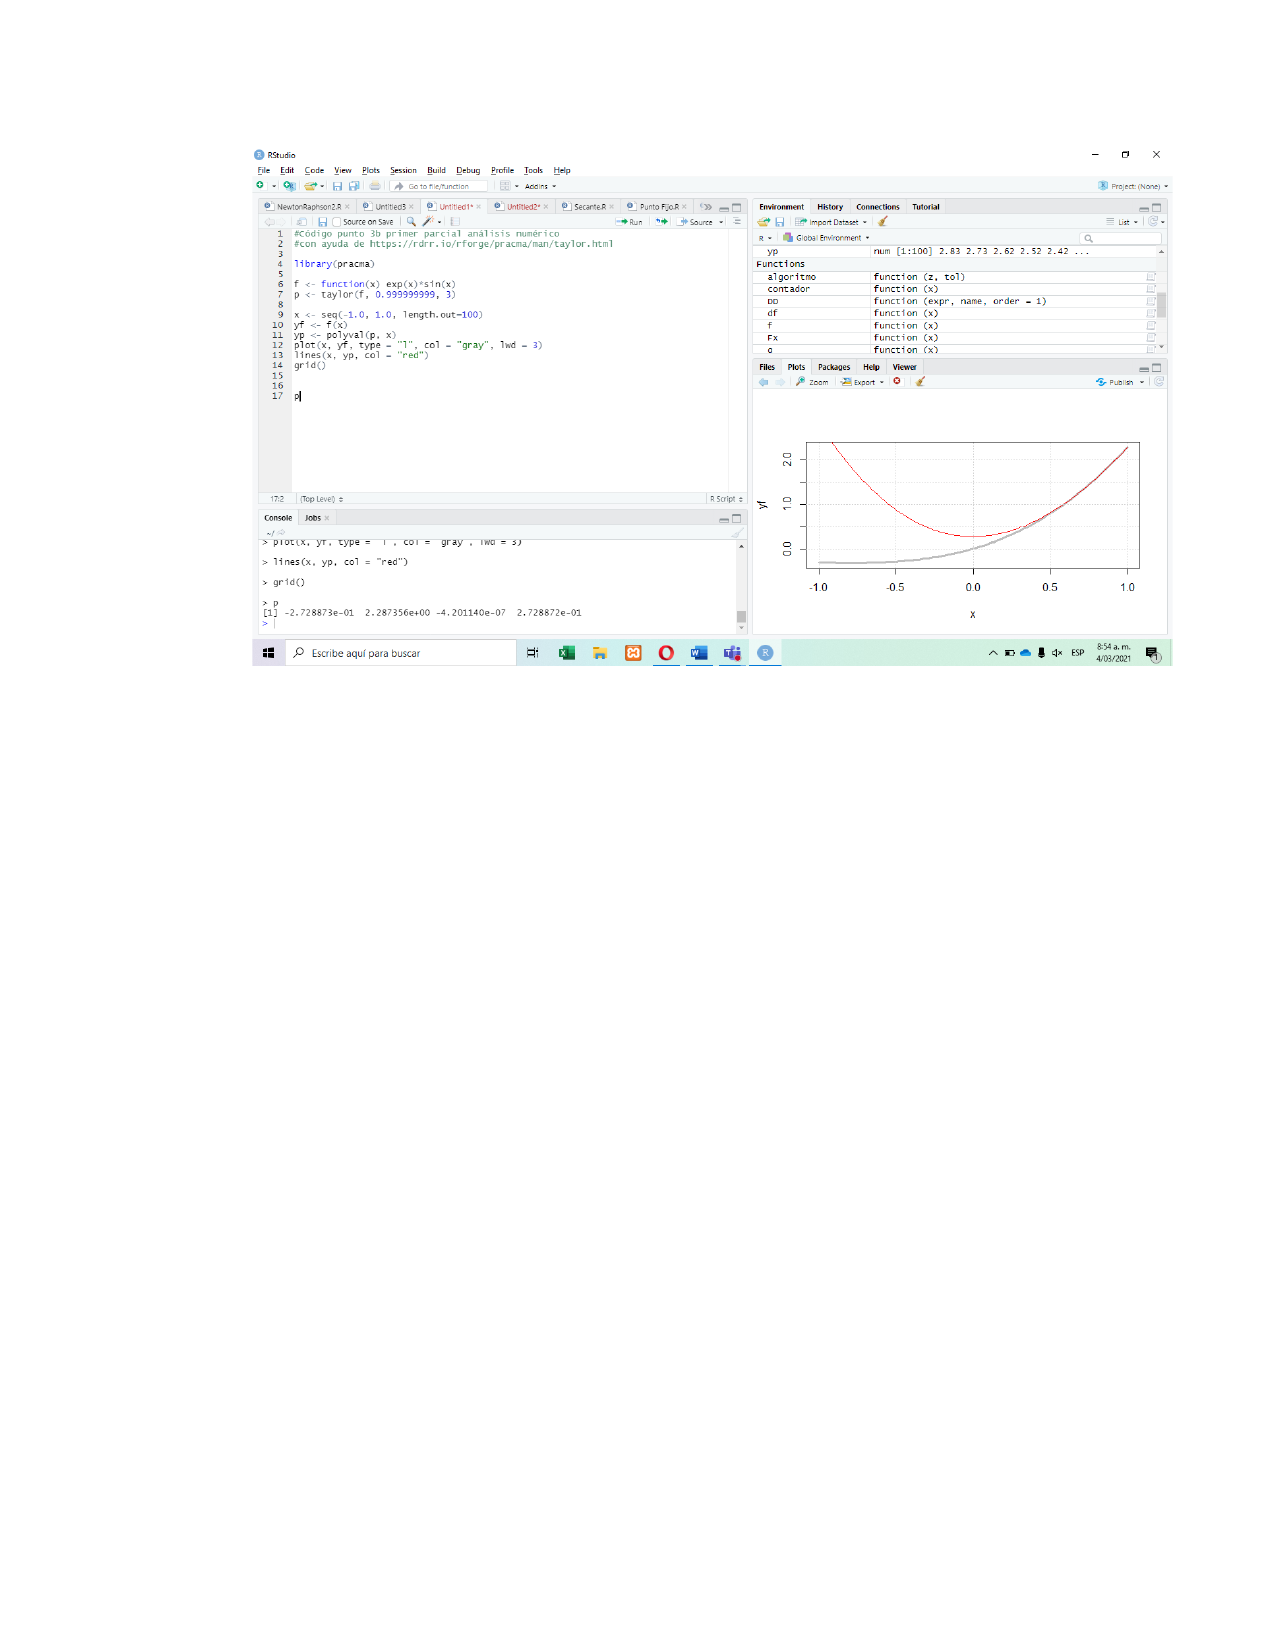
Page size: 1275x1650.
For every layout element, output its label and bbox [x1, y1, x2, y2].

picture [252, 147, 1173, 666]
